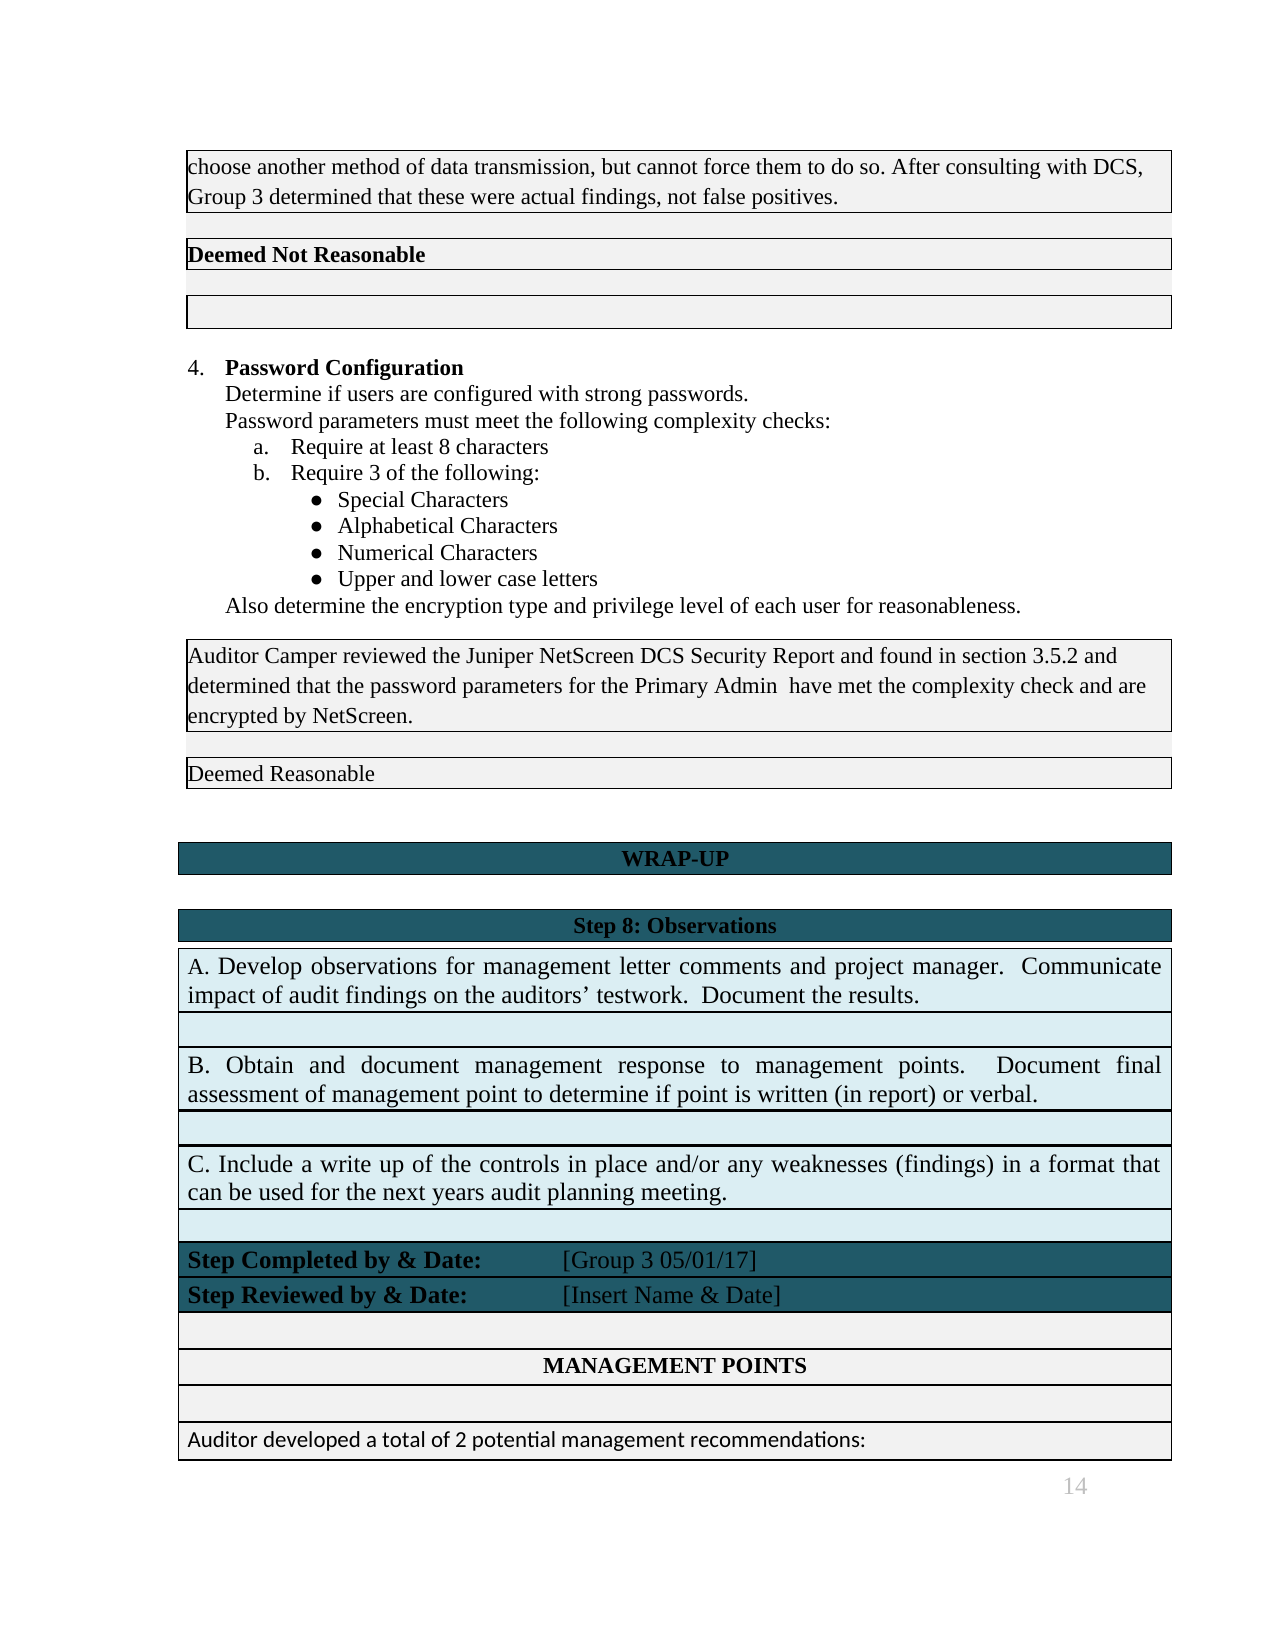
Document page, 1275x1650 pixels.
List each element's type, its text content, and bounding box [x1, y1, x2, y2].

text Deemed Reasonable [188, 758, 1171, 788]
list Password Configuration [187, 354, 1162, 380]
text Step Reviewed by & Date: [Insert Name & Date] [179, 1278, 1171, 1311]
list Numerical Characters [309, 539, 1162, 565]
text Auditor Camper reviewed the Juniper NetScreen DCS Security Report and found in section 3.5.2 and determined that the password parameters for the Primary Admin have met the complexity check and are encrypted by NetScreen. [188, 640, 1171, 731]
list Alphabetical Characters [309, 512, 1162, 539]
text C. Include a write up of the controls in place and/or any weaknesses (findings) in a format that can be used for the next years audit planning meeting. [179, 1147, 1171, 1208]
text Deemed Not Reasonable [188, 239, 1171, 269]
text Also determine the encryption type and privilege level of each user for reasonableness. [225, 592, 1162, 618]
list Upper and lower case letters [309, 565, 1162, 592]
text Auditor developed a total of 2 potential management recommendations: [179, 1423, 1171, 1459]
text MANAGEMENT POINTS [179, 1350, 1171, 1384]
text Step Completed by & Date: [Group 3 05/01/17] [179, 1243, 1171, 1276]
list Special Characters [309, 486, 1162, 512]
subtitle WRAP-UP [179, 843, 1171, 874]
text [188, 151, 1171, 212]
list Require 3 of the following: [253, 459, 1162, 486]
text A. Develop observations for management letter comments and project manager. Communicate impact of audit findings on the auditors’ testwork. Document the results. [179, 949, 1171, 1011]
list Require at least 8 characters [253, 433, 1162, 459]
text B. Obtain and document management response to management points. Document final assessment of management point to determine if point is written (in report) or verbal. [179, 1048, 1171, 1109]
subtitle Step 8: Observations [179, 910, 1171, 941]
text Determine if users are configured with strong passwords. Password parameters must meet the following complexity checks: [225, 380, 1162, 433]
